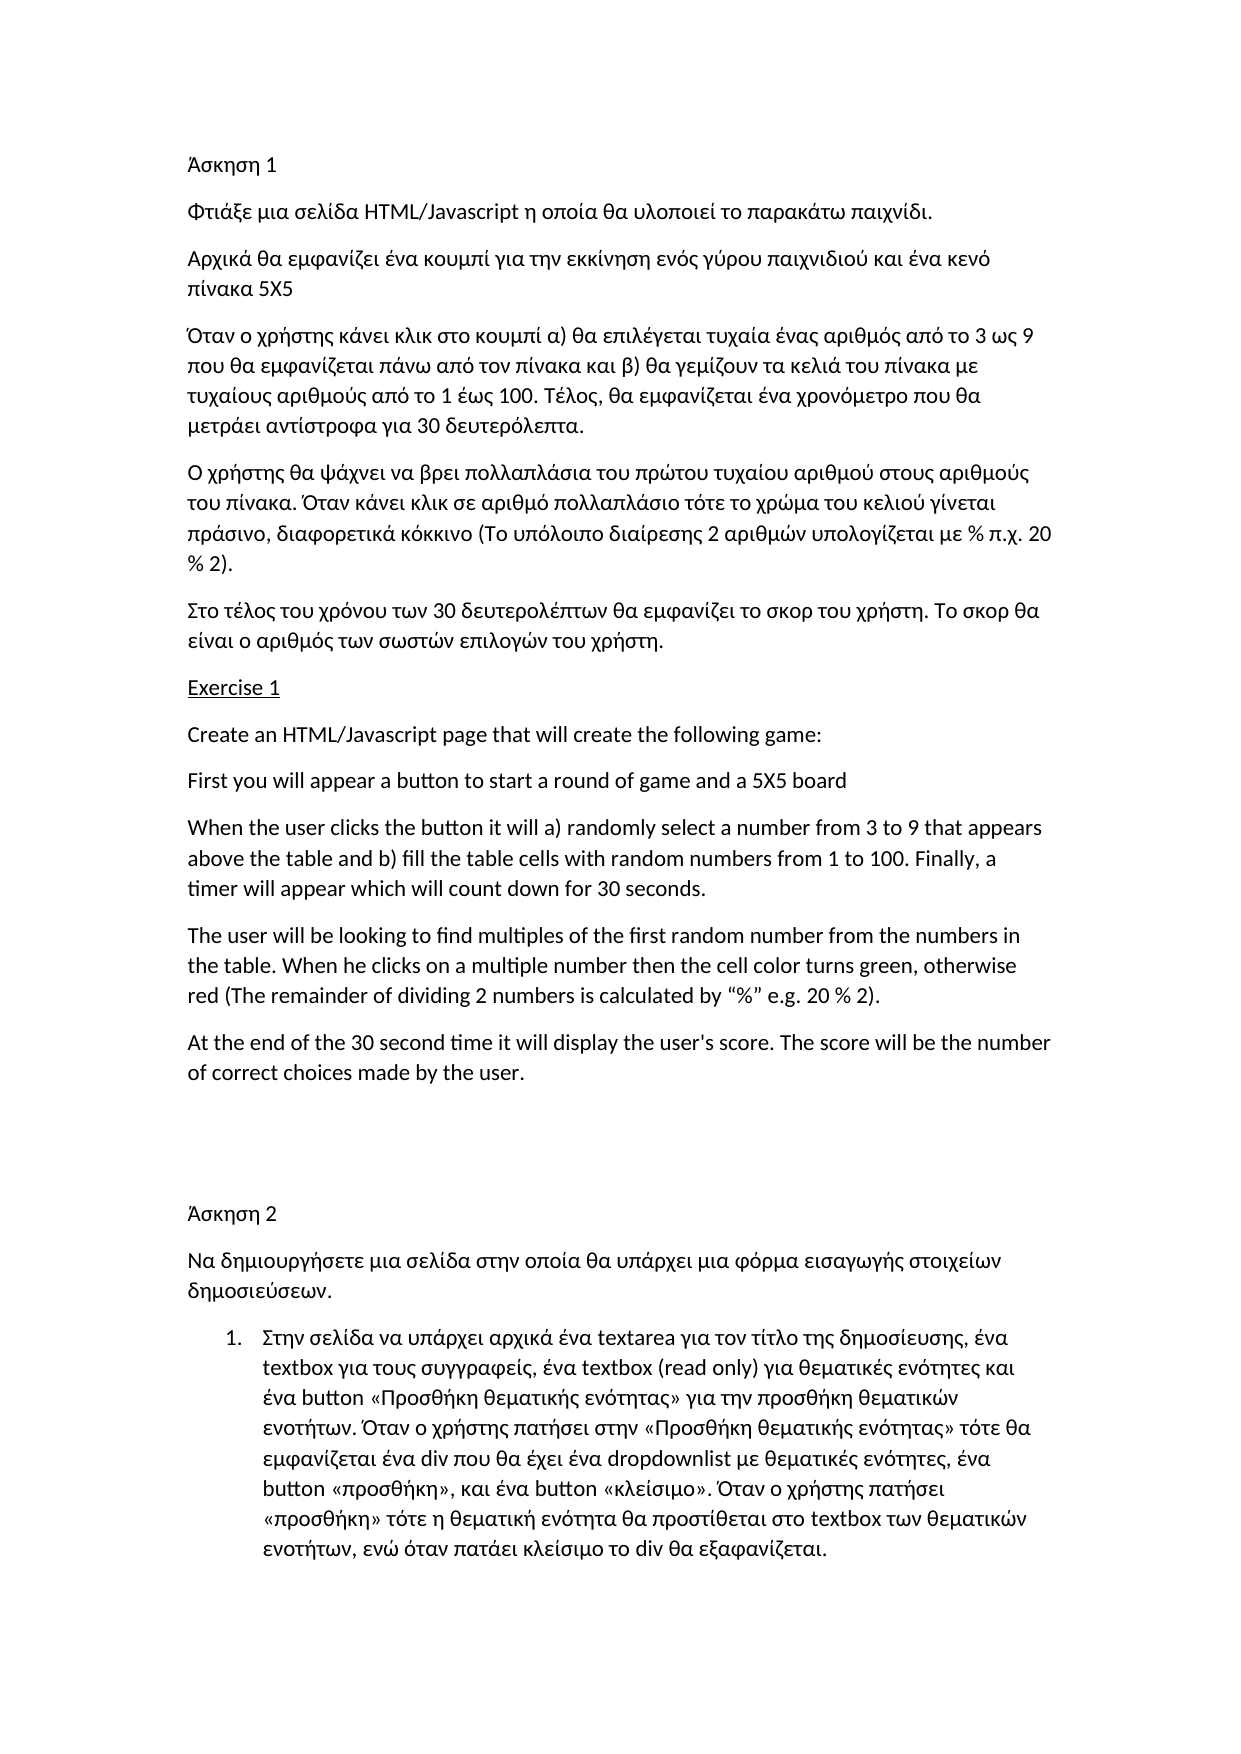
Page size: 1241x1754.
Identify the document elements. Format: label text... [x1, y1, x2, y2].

text When the user clicks the button it will a) randomly select a number from 3 to 9 that appears above the table and b) fill the table cells with random numbers from 1 to 100. Finally, a timer will appear which will count down for 30 seconds. [187, 813, 1053, 902]
text Exercise 1 [187, 673, 1053, 701]
text At the end of the 30 second time it will display the user's score. The score will be the number of correct choices made by the user. [187, 1028, 1053, 1086]
text Όταν ο χρήστης κάνει κλικ στο κουμπί α) θα επιλέγεται τυχαία ένας αριθμός από το 3 ως 9 που θα εμφανίζεται πάνω από τον πίνακα και β) θα γεμίζουν τα κελιά του πίνακα με τυχαίους αριθμούς από το 1 έως 100. Τέλος, θα εμφανίζεται ένα χρονόμετρο που θα μετράει αντίστροφα για 30 δευτερόλεπτα. [187, 321, 1053, 439]
text Create an HTML/Javascript page that will create the following game: [187, 720, 1053, 748]
text Να δημιουργήσετε μια σελίδα στην οποία θα υπάρχει μια φόρμα εισαγωγής στοιχείων δημοσιεύσεων. [187, 1246, 1053, 1304]
text The user will be looking to find multiples of the first random number from the numbers in the table. When he clicks on a multiple number then the cell color turns green, otherwise red (The remainder of dividing 2 numbers is calculated by “%” e.g. 20 % 2). [187, 921, 1053, 1009]
text First you will appear a button to start a round of game and a 5X5 board [187, 767, 1053, 795]
list Στην σελίδα να υπάρχει αρχικά ένα textarea για τον τίτλο της δημοσίευσης, ένα textbox για τους συγγραφείς, ένα textbox (read only) για θεματικές ενότητες και ένα button «Προσθήκη θεματικής ενότητας» για την προσθήκη θεματικών ενοτήτων. Όταν ο χρήστης πατήσει στην «Προσθήκη θεματικής ενότητας» τότε θα εμφανίζεται ένα div που θα έχει ένα dropdownlist με θεματικές ενότητες, ένα button «προσθήκη», και ένα button «κλείσιμο». Όταν ο χρήστης πατήσει «προσθήκη» τότε η θεματική ενότητα θα προστίθεται στο textbox των θεματικών ενοτήτων, ενώ όταν πατάει κλείσιμο το div θα εξαφανίζεται. [225, 1323, 1053, 1562]
text Φτιάξε μια σελίδα HTML/Javascript η οποία θα υλοποιεί το παρακάτω παιχνίδι. [187, 197, 1053, 225]
text Ο χρήστης θα ψάχνει να βρει πολλαπλάσια του πρώτου τυχαίου αριθμού στους αριθμούς του πίνακα. Όταν κάνει κλικ σε αριθμό πολλαπλάσιο τότε το χρώμα του κελιού γίνεται πράσινο, διαφορετικά κόκκινο (Το υπόλοιπο διαίρεσης 2 αριθμών υπολογίζεται με % π.χ. 20 % 2). [187, 458, 1053, 577]
text Άσκηση 1 [187, 150, 1053, 178]
text Στο τέλος του χρόνου των 30 δευτερολέπτων θα εμφανίζει το σκορ του χρήστη. Το σκορ θα είναι ο αριθμός των σωστών επιλογών του χρήστη. [187, 596, 1053, 654]
text Άσκηση 2 [187, 1199, 1053, 1227]
text Αρχικά θα εμφανίζει ένα κουμπί για την εκκίνηση ενός γύρου παιχνιδιού και ένα κενό πίνακα 5Χ5 [187, 244, 1053, 302]
